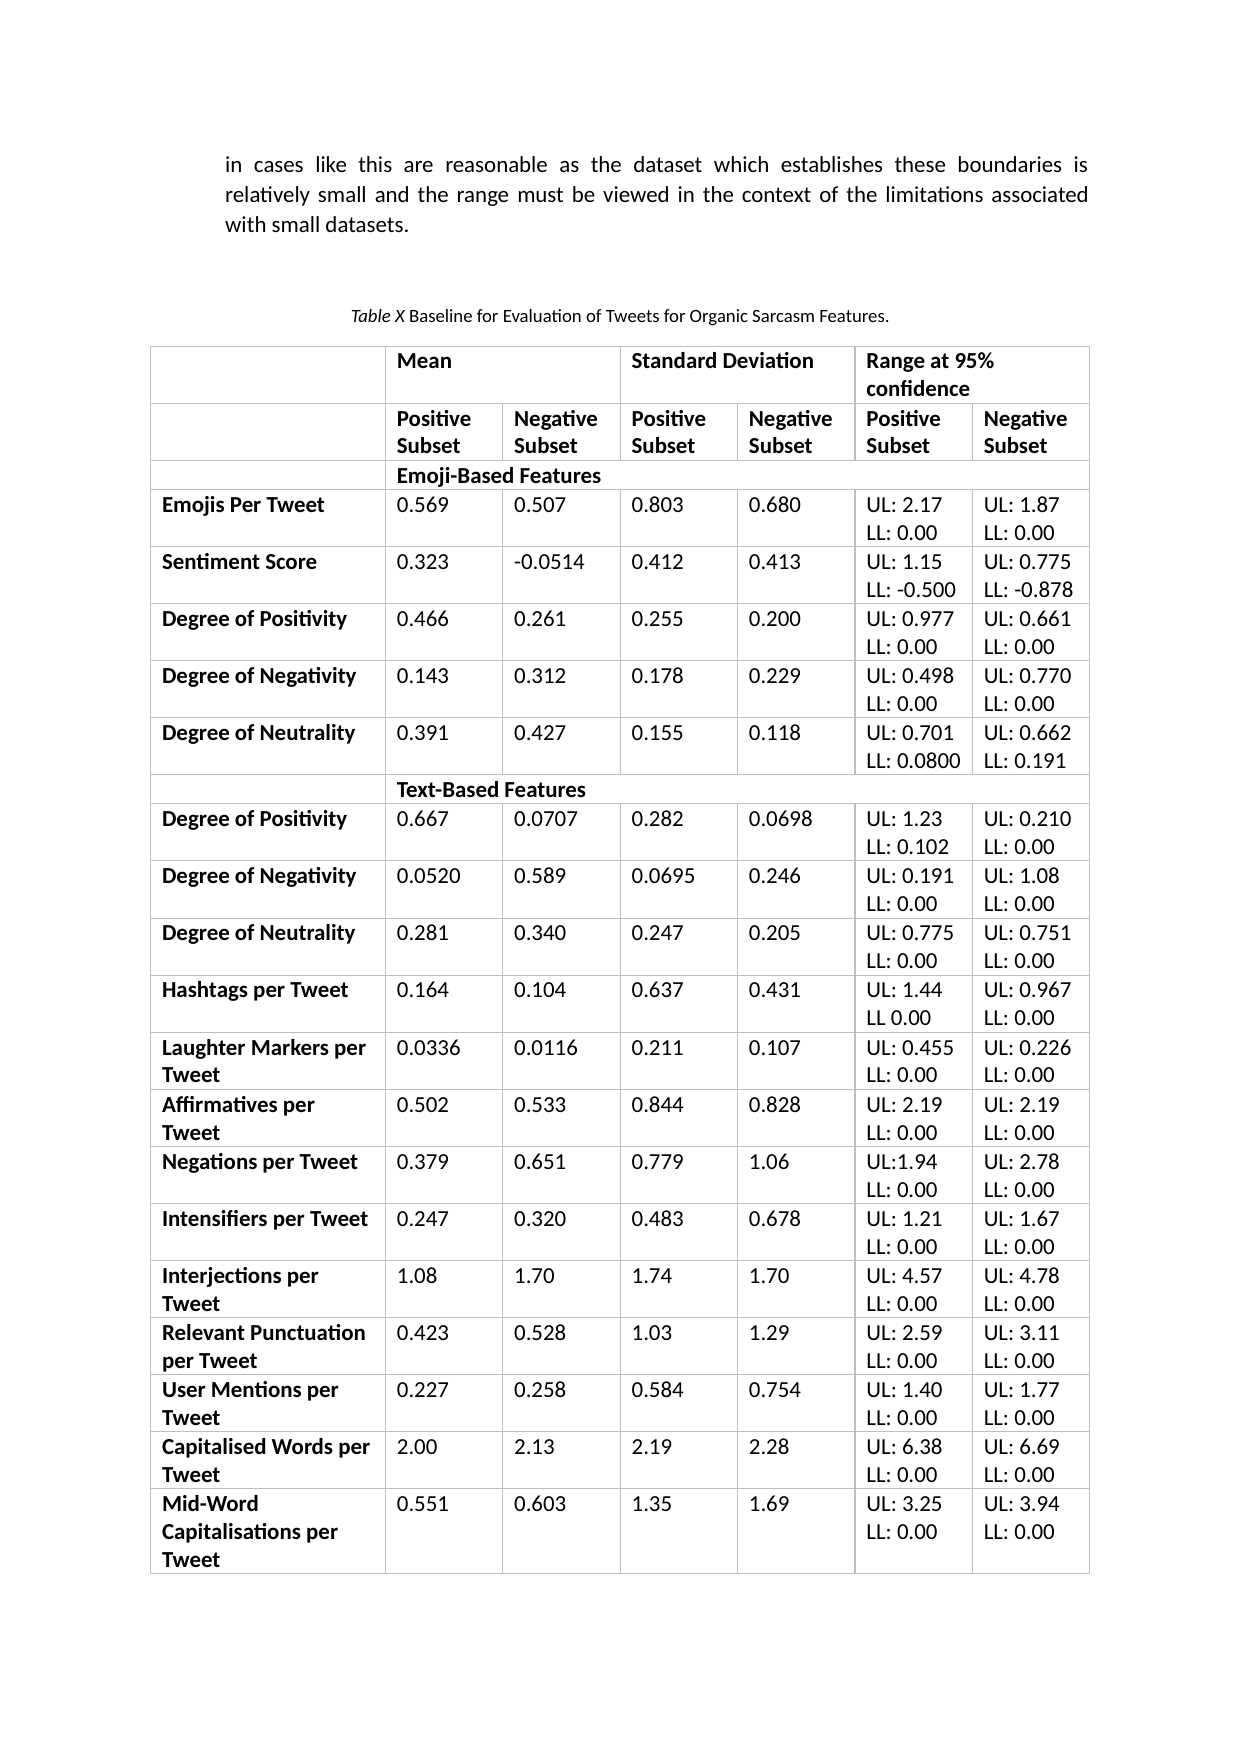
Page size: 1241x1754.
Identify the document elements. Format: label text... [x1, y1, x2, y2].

table_cell UL: 0.662 LL: 0.191 [973, 718, 1089, 774]
table_cell 0.143 [386, 661, 502, 717]
table_cell 0.502 [386, 1090, 502, 1146]
table_cell 0.247 [621, 919, 737, 974]
table_cell -0.0514 [503, 547, 620, 603]
table_cell Positive Subset [621, 404, 737, 460]
table_cell 1.70 [503, 1261, 620, 1317]
table_header [151, 347, 385, 403]
table_cell 0.164 [386, 976, 502, 1032]
table_cell 0.282 [621, 804, 737, 860]
table_header Range at 95% confidence [856, 347, 1089, 403]
table_cell UL: 1.67 LL: 0.00 [973, 1204, 1089, 1260]
table_cell 0.507 [503, 490, 620, 546]
table_cell 0.413 [738, 547, 854, 603]
table_cell UL: 0.775 LL: 0.00 [856, 919, 972, 974]
table_cell Intensifiers per Tweet [151, 1204, 385, 1260]
table_cell 1.06 [738, 1147, 854, 1203]
table_cell 0.312 [503, 661, 620, 717]
table_cell Capitalised Words per Tweet [151, 1432, 385, 1488]
table_cell Affirmatives per Tweet [151, 1090, 385, 1146]
table_cell Degree of Positivity [151, 804, 385, 860]
table_cell 2.00 [386, 1432, 502, 1488]
table_cell Interjections per Tweet [151, 1261, 385, 1317]
table_cell 0.391 [386, 718, 502, 774]
table_cell UL: 2.19 LL: 0.00 [973, 1090, 1089, 1146]
table_cell UL: 0.751 LL: 0.00 [973, 919, 1089, 974]
table_cell 0.200 [738, 604, 854, 660]
table_cell 1.08 [386, 1261, 502, 1317]
table_cell Degree of Neutrality [151, 718, 385, 774]
table_cell 0.0707 [503, 804, 620, 860]
table_cell 0.844 [621, 1090, 737, 1146]
table_cell 0.211 [621, 1033, 737, 1089]
table_cell UL: 6.38 LL: 0.00 [856, 1432, 972, 1488]
table_cell UL: 3.25 LL: 0.00 [856, 1489, 972, 1573]
table_cell 0.379 [386, 1147, 502, 1203]
table_cell Positive Subset [856, 404, 972, 460]
table_cell UL: 0.967 LL: 0.00 [973, 976, 1089, 1032]
table_header Mean [386, 347, 620, 403]
table_cell UL: 1.44 LL 0.00 [856, 976, 972, 1032]
table_cell 0.667 [386, 804, 502, 860]
table_cell UL: 1.15 LL: -0.500 [856, 547, 972, 603]
table_cell 1.35 [621, 1489, 737, 1573]
table_cell 0.340 [503, 919, 620, 974]
table_cell 0.533 [503, 1090, 620, 1146]
table_cell 0.412 [621, 547, 737, 603]
table_cell 0.227 [386, 1375, 502, 1431]
table_cell 0.803 [621, 490, 737, 546]
table_cell 0.205 [738, 919, 854, 974]
table_cell 0.320 [503, 1204, 620, 1260]
table_cell UL: 1.08 LL: 0.00 [973, 861, 1089, 917]
table_cell 0.261 [503, 604, 620, 660]
table_cell 0.423 [386, 1318, 502, 1374]
table_cell 0.603 [503, 1489, 620, 1573]
table_cell UL: 3.94 LL: 0.00 [973, 1489, 1089, 1573]
table_cell 0.427 [503, 718, 620, 774]
table_cell Negative Subset [738, 404, 854, 460]
table_cell Emojis Per Tweet [151, 490, 385, 546]
table_cell 0.247 [386, 1204, 502, 1260]
table_cell 0.551 [386, 1489, 502, 1573]
table_cell 1.70 [738, 1261, 854, 1317]
table_cell 0.483 [621, 1204, 737, 1260]
table_cell UL: 0.770 LL: 0.00 [973, 661, 1089, 717]
table_cell Mid-Word Capitalisations per Tweet [151, 1489, 385, 1573]
table_cell 0.466 [386, 604, 502, 660]
table_cell 0.178 [621, 661, 737, 717]
table_cell 0.104 [503, 976, 620, 1032]
table_cell 0.0520 [386, 861, 502, 917]
table_header Standard Deviation [621, 347, 854, 403]
table_cell Hashtags per Tweet [151, 976, 385, 1032]
table_cell UL: 1.77 LL: 0.00 [973, 1375, 1089, 1431]
table_cell 0.0116 [503, 1033, 620, 1089]
table_cell 0.637 [621, 976, 737, 1032]
table_cell UL: 0.498 LL: 0.00 [856, 661, 972, 717]
table_cell [151, 775, 385, 803]
table_cell 2.28 [738, 1432, 854, 1488]
table_cell 0.258 [503, 1375, 620, 1431]
table_cell UL: 0.701 LL: 0.0800 [856, 718, 972, 774]
table_cell 1.29 [738, 1318, 854, 1374]
table_cell Degree of Positivity [151, 604, 385, 660]
table_cell Negations per Tweet [151, 1147, 385, 1203]
table_cell Laughter Markers per Tweet [151, 1033, 385, 1089]
table_cell UL: 1.21 LL: 0.00 [856, 1204, 972, 1260]
table_cell UL: 0.210 LL: 0.00 [973, 804, 1089, 860]
table_cell 0.754 [738, 1375, 854, 1431]
table_cell UL: 0.455 LL: 0.00 [856, 1033, 972, 1089]
table_cell 0.528 [503, 1318, 620, 1374]
table_cell Sentiment Score [151, 547, 385, 603]
table_cell UL: 1.40 LL: 0.00 [856, 1375, 972, 1431]
table_cell Relevant Punctuation per Tweet [151, 1318, 385, 1374]
table_cell UL: 2.19 LL: 0.00 [856, 1090, 972, 1146]
table_cell UL: 3.11 LL: 0.00 [973, 1318, 1089, 1374]
table_cell 2.19 [621, 1432, 737, 1488]
table_cell 0.569 [386, 490, 502, 546]
table_cell 1.74 [621, 1261, 737, 1317]
table_cell 0.678 [738, 1204, 854, 1260]
table_cell UL: 4.78 LL: 0.00 [973, 1261, 1089, 1317]
table_cell Emoji-Based Features [386, 461, 1089, 489]
table_cell 0.589 [503, 861, 620, 917]
table_cell Positive Subset [386, 404, 502, 460]
table_cell UL: 4.57 LL: 0.00 [856, 1261, 972, 1317]
table_cell UL: 0.977 LL: 0.00 [856, 604, 972, 660]
table_cell 0.229 [738, 661, 854, 717]
table_cell 0.0695 [621, 861, 737, 917]
table_cell 1.03 [621, 1318, 737, 1374]
table_cell Negative Subset [973, 404, 1089, 460]
table_cell 1.69 [738, 1489, 854, 1573]
table_cell 0.281 [386, 919, 502, 974]
table_cell UL: 2.78 LL: 0.00 [973, 1147, 1089, 1203]
table_cell 0.680 [738, 490, 854, 546]
table_cell 0.584 [621, 1375, 737, 1431]
table_cell Degree of Negativity [151, 661, 385, 717]
table_cell UL: 0.226 LL: 0.00 [973, 1033, 1089, 1089]
table_cell User Mentions per Tweet [151, 1375, 385, 1431]
table_cell UL:1.94 LL: 0.00 [856, 1147, 972, 1203]
table_cell UL: 6.69 LL: 0.00 [973, 1432, 1089, 1488]
table_cell 0.155 [621, 718, 737, 774]
table_cell UL: 1.23 LL: 0.102 [856, 804, 972, 860]
table_cell UL: 0.191 LL: 0.00 [856, 861, 972, 917]
table_cell 0.828 [738, 1090, 854, 1146]
table_cell Negative Subset [503, 404, 620, 460]
table_cell UL: 2.59 LL: 0.00 [856, 1318, 972, 1374]
table_cell UL: 0.775 LL: -0.878 [973, 547, 1089, 603]
table_cell 0.255 [621, 604, 737, 660]
table_cell 2.13 [503, 1432, 620, 1488]
table_cell 0.107 [738, 1033, 854, 1089]
table_cell UL: 2.17 LL: 0.00 [856, 490, 972, 546]
table_cell 0.779 [621, 1147, 737, 1203]
table_cell [151, 461, 385, 489]
table_cell 0.246 [738, 861, 854, 917]
table_cell 0.431 [738, 976, 854, 1032]
table_cell Text-Based Features [386, 775, 1089, 803]
table_cell UL: 1.87 LL: 0.00 [973, 490, 1089, 546]
table_cell 0.0698 [738, 804, 854, 860]
table_cell [151, 404, 385, 460]
table_cell 0.651 [503, 1147, 620, 1203]
table_cell UL: 0.661 LL: 0.00 [973, 604, 1089, 660]
table_cell Degree of Neutrality [151, 919, 385, 974]
table_cell Degree of Negativity [151, 861, 385, 917]
table_cell 0.323 [386, 547, 502, 603]
table_cell 0.0336 [386, 1033, 502, 1089]
table_cell 0.118 [738, 718, 854, 774]
text Table X Baseline for Evaluation of Tweets for Organic Sarcasm Features. [150, 304, 1090, 327]
